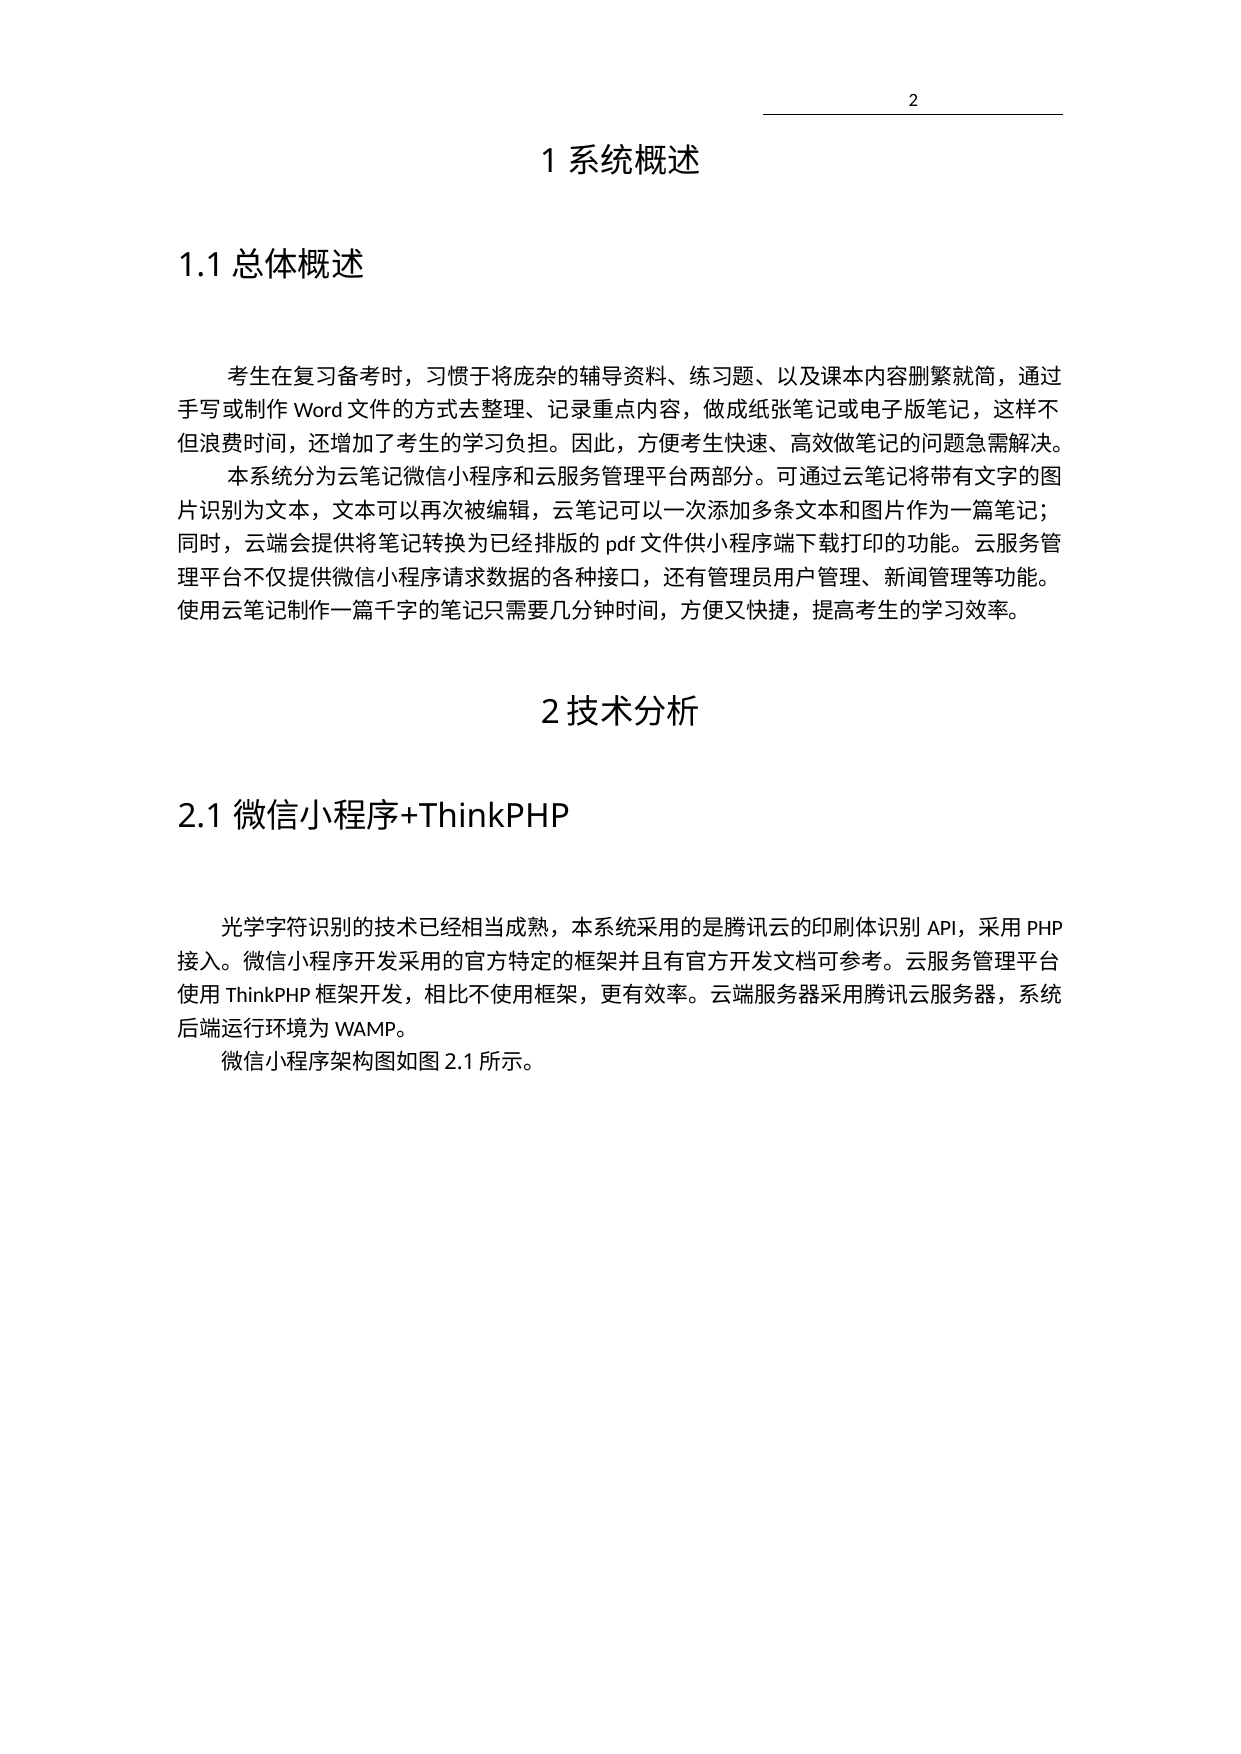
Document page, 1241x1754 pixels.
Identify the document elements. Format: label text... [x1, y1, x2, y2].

text 本系统分为云笔记微信小程序和云服务管理平台两部分。可通过云笔记将带有文字的图片识别为文本，文本可以再次被编辑，云笔记可以一次添加多条文本和图片作为一篇笔记；同时，云端会提供将笔记转换为已经排版的pdf文件供小程序端下载打印的功能。云服务管理平台不仅提供微信小程序请求数据的各种接口，还有管理员用户管理、新闻管理等功能。使用云笔记制作一篇千字的笔记只需要几分钟时间，方便又快捷，提高考生的学习效率。 [177, 458, 1063, 626]
subtitle 2技术分析 [177, 676, 1063, 743]
text 微信小程序架构图如图2.1所示。 [177, 1043, 1063, 1077]
subtitle 1.1总体概述 [177, 229, 1063, 296]
text 考生在复习备考时，习惯于将庞杂的辅导资料、练习题、以及课本内容删繁就简，通过手写或制作Word文件的方式去整理、记录重点内容，做成纸张笔记或电子版笔记，这样不但浪费时间，还增加了考生的学习负担。因此，方便考生快速、高效做笔记的问题急需解决。 [177, 358, 1063, 458]
subtitle 1 系统概述 [177, 124, 1063, 191]
text 光学字符识别的技术已经相当成熟，本系统采用的是腾讯云的印刷体识别API，采用PHP接入。微信小程序开发采用的官方特定的框架并且有官方开发文档可参考。云服务管理平台使用ThinkPHP框架开发，相比不使用框架，更有效率。云端服务器采用腾讯云服务器，系统后端运行环境为WAMP。 [177, 909, 1063, 1043]
subtitle 2.1 微信小程序+ThinkPHP [177, 780, 1063, 847]
